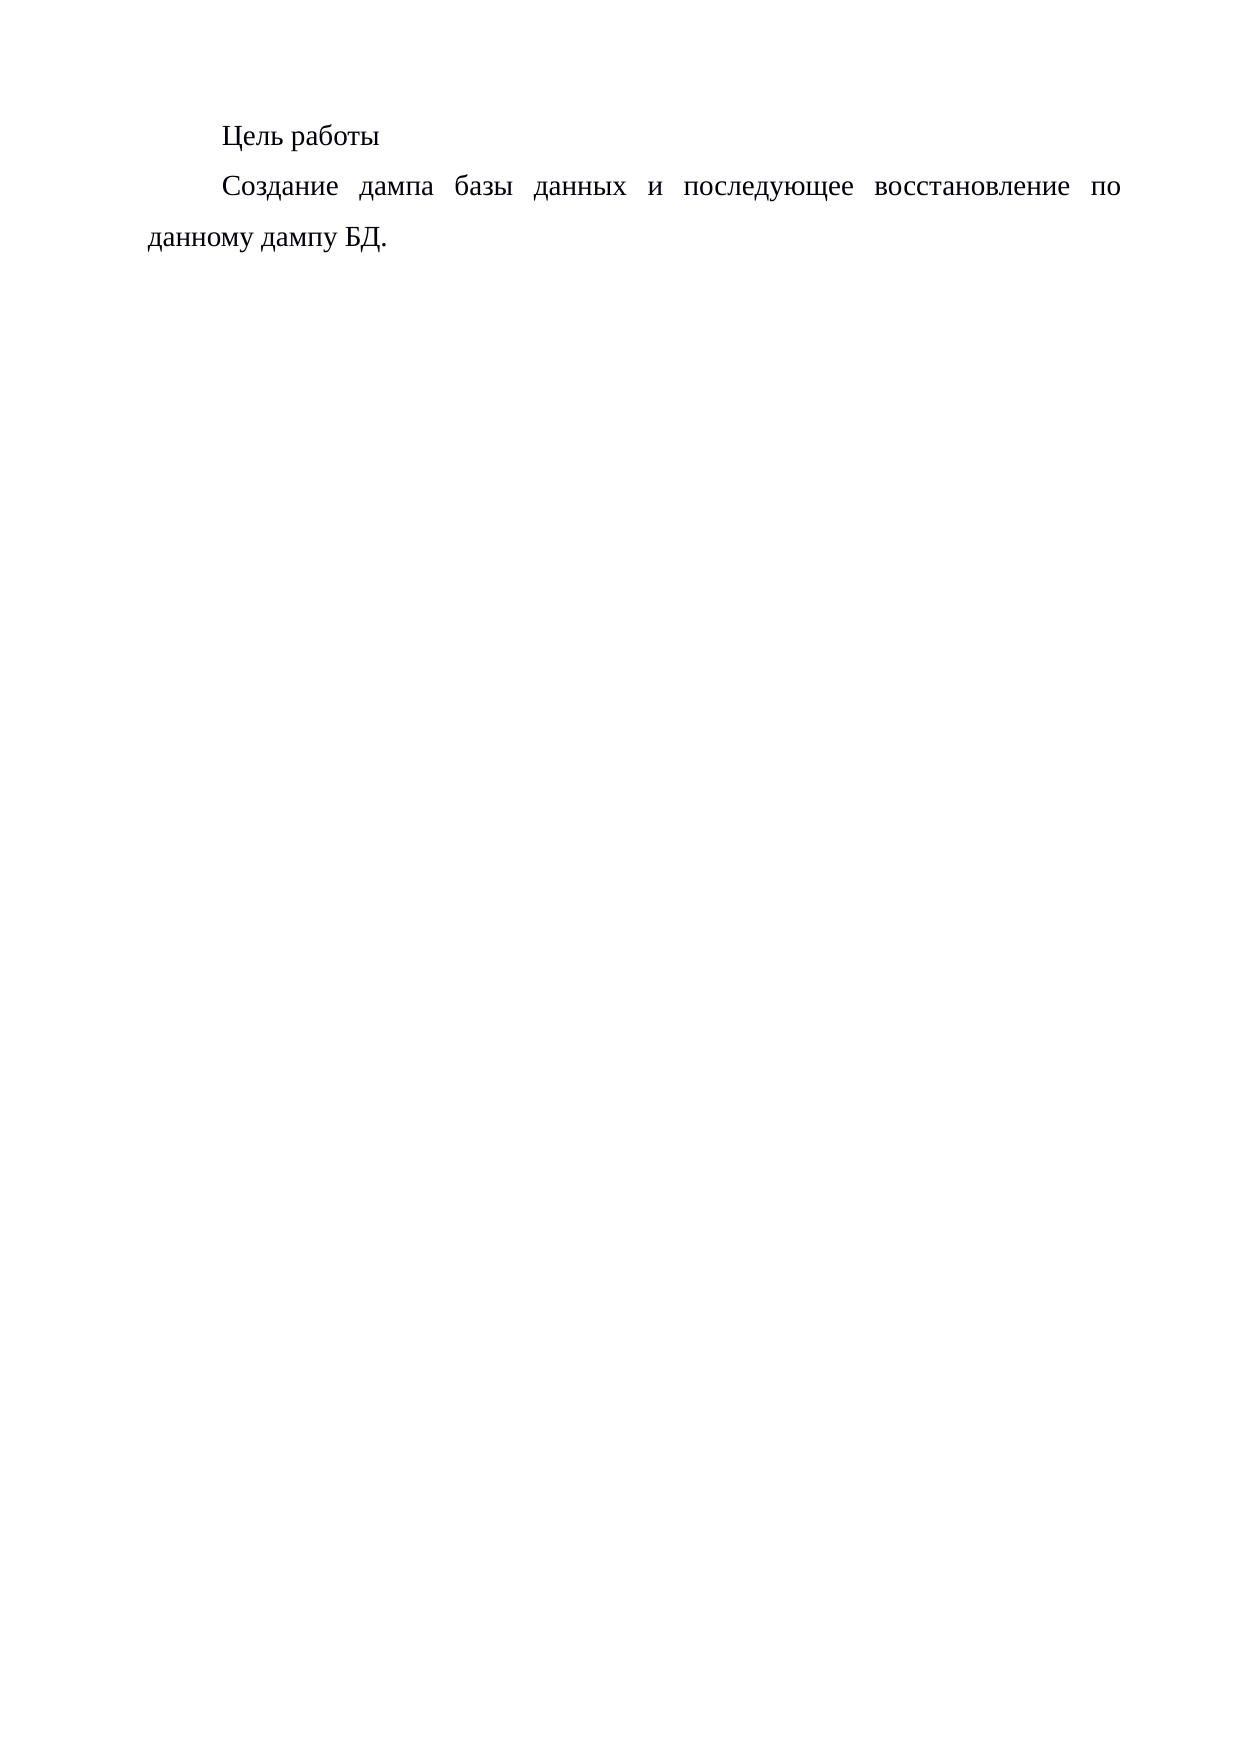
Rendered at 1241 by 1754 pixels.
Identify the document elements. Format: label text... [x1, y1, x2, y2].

text Цель работы [148, 118, 1122, 152]
text Создание дампа базы данных и последующее восстановление по данному дампу БД. [148, 168, 1122, 252]
